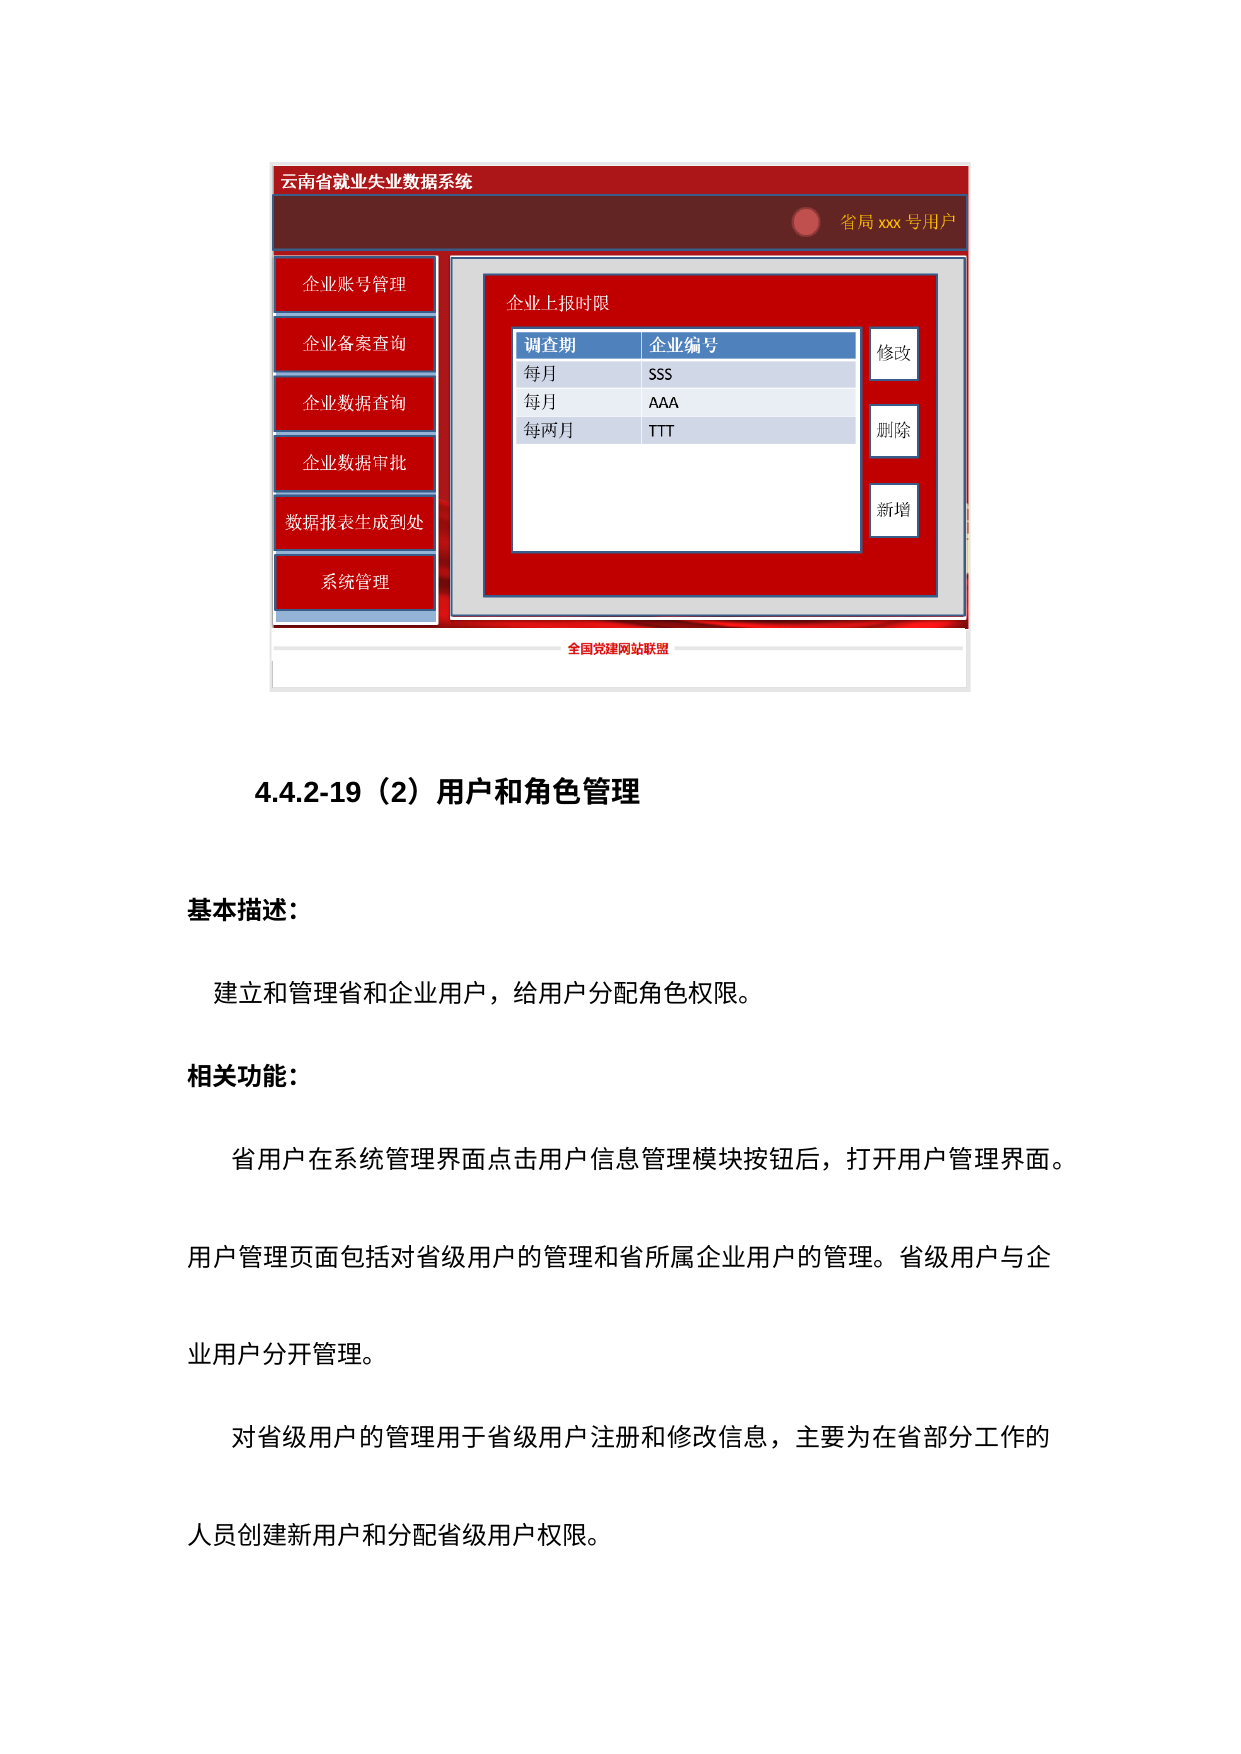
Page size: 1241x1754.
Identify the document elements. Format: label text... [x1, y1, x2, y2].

text 基本描述： [187, 876, 1053, 941]
text 建立和管理省和企业用户，给用户分配角色权限。 [187, 959, 1053, 1024]
picture [269, 162, 971, 692]
text 省用户在系统管理界面点击用户信息管理模块按钮后，打开用户管理界面。用户管理页面包括对省级用户的管理和省所属企业用户的管理。省级用户与企业用户分开管理。 [187, 1125, 1053, 1385]
text 对省级用户的管理用于省级用户注册和修改信息，主要为在省部分工作的人员创建新用户和分配省级用户权限。 [187, 1403, 1053, 1566]
subtitle 4.4.2-19（2）用户和角色管理 [211, 757, 1053, 822]
text 相关功能： [187, 1042, 1053, 1107]
